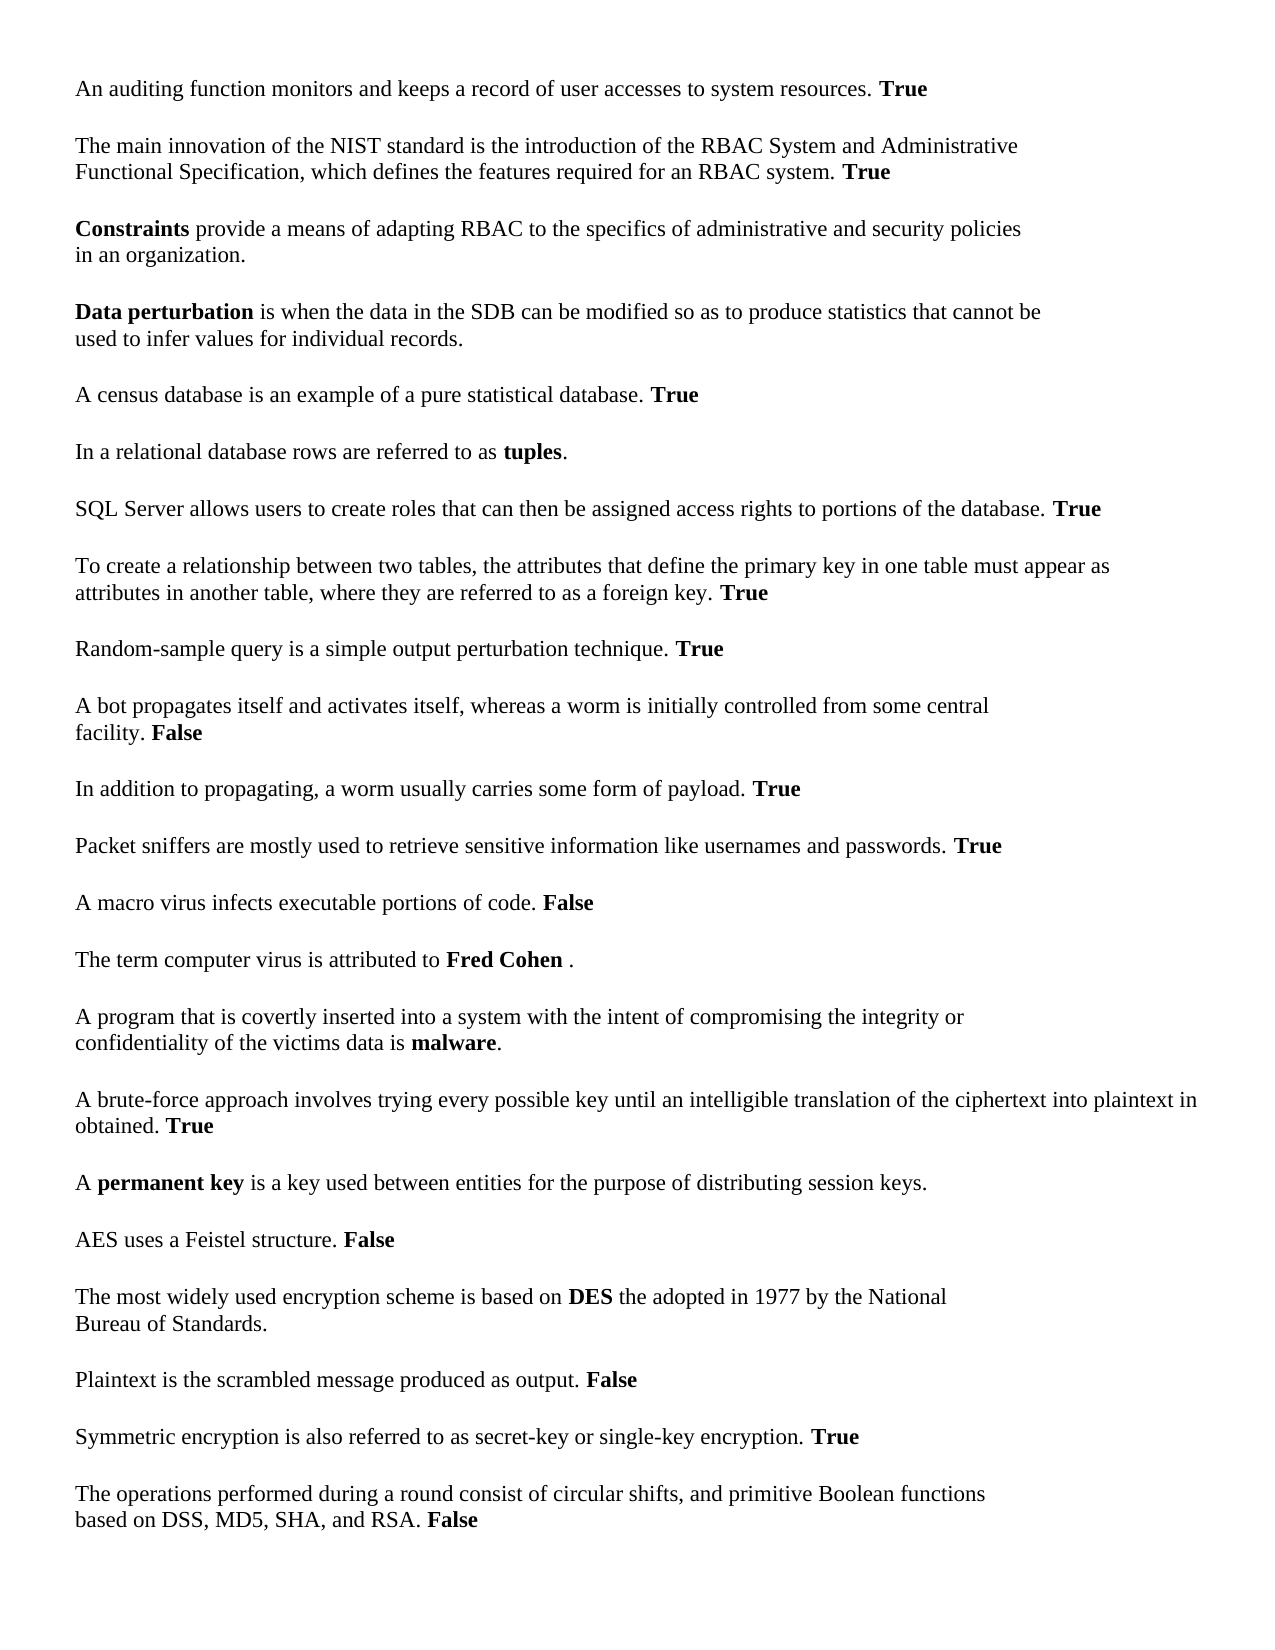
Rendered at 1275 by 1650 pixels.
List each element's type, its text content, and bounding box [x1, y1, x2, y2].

text Symmetric encryption is also referred to as secret-key or single-key encryption. True [75, 1423, 1200, 1480]
text AES uses a Feistel structure. False [75, 1226, 1200, 1283]
text A permanent key is a key used between entities for the purpose of distributing session keys. [75, 1169, 1200, 1226]
text Data perturbation is when the data in the SDB can be modified so as to produce statistics that cannot be used to infer values for individual records. [75, 298, 1200, 382]
text The most widely used encryption scheme is based on DES the adopted in 1977 by the National Bureau of Standards. [75, 1283, 1200, 1366]
text A bot propagates itself and activates itself, whereas a worm is initially controlled from some central facility. False [75, 692, 1200, 776]
text A program that is covertly inserted into a system with the intent of compromising the integrity or confidentiality of the victims data is malware. [75, 1003, 1200, 1086]
text In addition to propagating, a worm usually carries some form of payload. True [75, 776, 1200, 832]
text In a relational database rows are referred to as tuples. [75, 438, 1200, 495]
text The operations performed during a round consist of circular shifts, and primitive Boolean functions based on DSS, MD5, SHA, and RSA. False [75, 1480, 1200, 1563]
text Plaintext is the scrambled message produced as output. False [75, 1366, 1200, 1423]
text SQL Server allows users to create roles that can then be assigned access rights to portions of the database. True [75, 495, 1200, 552]
text A macro virus infects executable portions of code. False [75, 889, 1200, 946]
text Packet sniffers are mostly used to retrieve sensitive information like usernames and passwords. True [75, 832, 1200, 889]
text Random-sample query is a simple output perturbation technique. True [75, 635, 1200, 692]
text The term computer virus is attributed to Fred Cohen . [75, 946, 1200, 1003]
text An auditing function monitors and keeps a record of user accesses to system resources. True [75, 75, 1200, 132]
text The main innovation of the NIST standard is the introduction of the RBAC System and Administrative Functional Specification, which defines the features required for an RBAC system. True [75, 132, 1200, 215]
text A brute-force approach involves trying every possible key until an intelligible translation of the ciphertext into plaintext in obtained. True [75, 1086, 1200, 1169]
text Constraints provide a means of adapting RBAC to the specifics of administrative and security policies in an organization. [75, 215, 1200, 298]
text To create a relationship between two tables, the attributes that define the primary key in one table must appear as attributes in another table, where they are referred to as a foreign key. True [75, 552, 1200, 635]
text A census database is an example of a pure statistical database. True [75, 382, 1200, 438]
